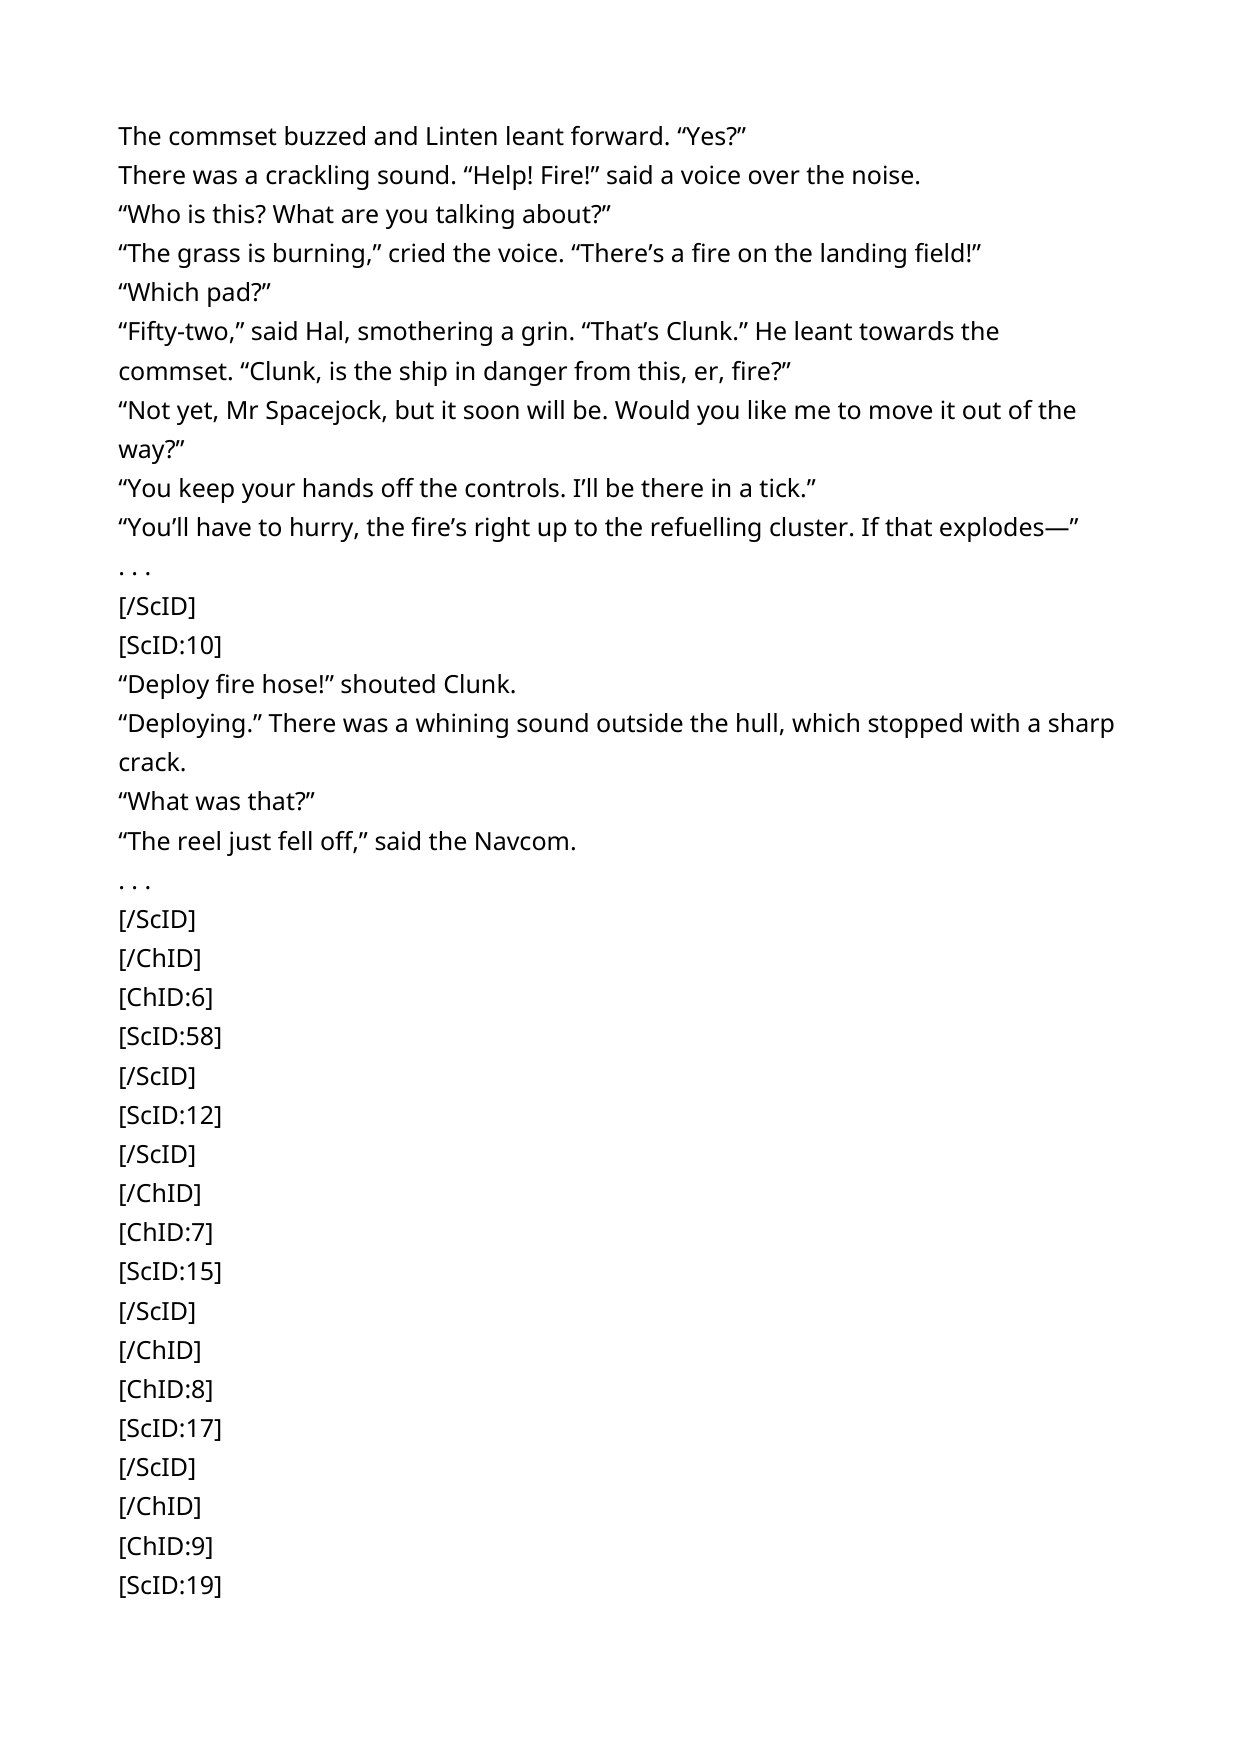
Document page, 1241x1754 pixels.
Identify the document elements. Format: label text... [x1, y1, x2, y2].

text [ScID:12] [118, 1097, 1122, 1131]
text [ScID:15] [118, 1254, 1122, 1288]
text “Deploying.” There was a whining sound outside the hull, which stopped with a sharp crack. [118, 706, 1122, 779]
text “The grass is burning,” cried the voice. “There’s a fire on the landing field!” [118, 236, 1122, 270]
text “Which pad?” [118, 275, 1122, 309]
text [/ScID] [118, 1450, 1122, 1484]
text [ChID:9] [118, 1528, 1122, 1562]
text “What was that?” [118, 784, 1122, 818]
text [/ScID] [118, 1136, 1122, 1171]
text [ScID:19] [118, 1567, 1122, 1601]
text [ScID:17] [118, 1411, 1122, 1445]
text “You’ll have to hurry, the fire’s right up to the refuelling cluster. If that explodes—” [118, 510, 1122, 544]
text “Deploy fire hose!” shouted Clunk. [118, 666, 1122, 701]
text [ScID:10] [118, 627, 1122, 661]
text [/ChID] [118, 941, 1122, 975]
text The commset buzzed and Linten leant forward. “Yes?” [118, 118, 1122, 152]
text [/ScID] [118, 901, 1122, 936]
text “Who is this? What are you talking about?” [118, 196, 1122, 231]
text “Fifty-two,” said Hal, smothering a grin. “That’s Clunk.” He leant towards the commset. “Clunk, is the ship in danger from this, er, fire?” [118, 314, 1122, 387]
text [/ChID] [118, 1489, 1122, 1523]
text [/ScID] [118, 1058, 1122, 1092]
text [/ScID] [118, 588, 1122, 622]
text [ScID:58] [118, 1019, 1122, 1053]
text [ChID:8] [118, 1371, 1122, 1406]
text [/ScID] [118, 1293, 1122, 1327]
text [ChID:7] [118, 1215, 1122, 1249]
text . . . [118, 549, 1122, 583]
text “The reel just fell off,” said the Navcom. [118, 823, 1122, 857]
text [/ChID] [118, 1332, 1122, 1366]
text [ChID:6] [118, 980, 1122, 1014]
text There was a crackling sound. “Help! Fire!” said a voice over the noise. [118, 157, 1122, 191]
text “You keep your hands off the controls. I’ll be there in a tick.” [118, 471, 1122, 505]
text [/ChID] [118, 1176, 1122, 1210]
text “Not yet, Mr Spacejock, but it soon will be. Would you like me to move it out of the way?” [118, 392, 1122, 466]
text . . . [118, 862, 1122, 896]
